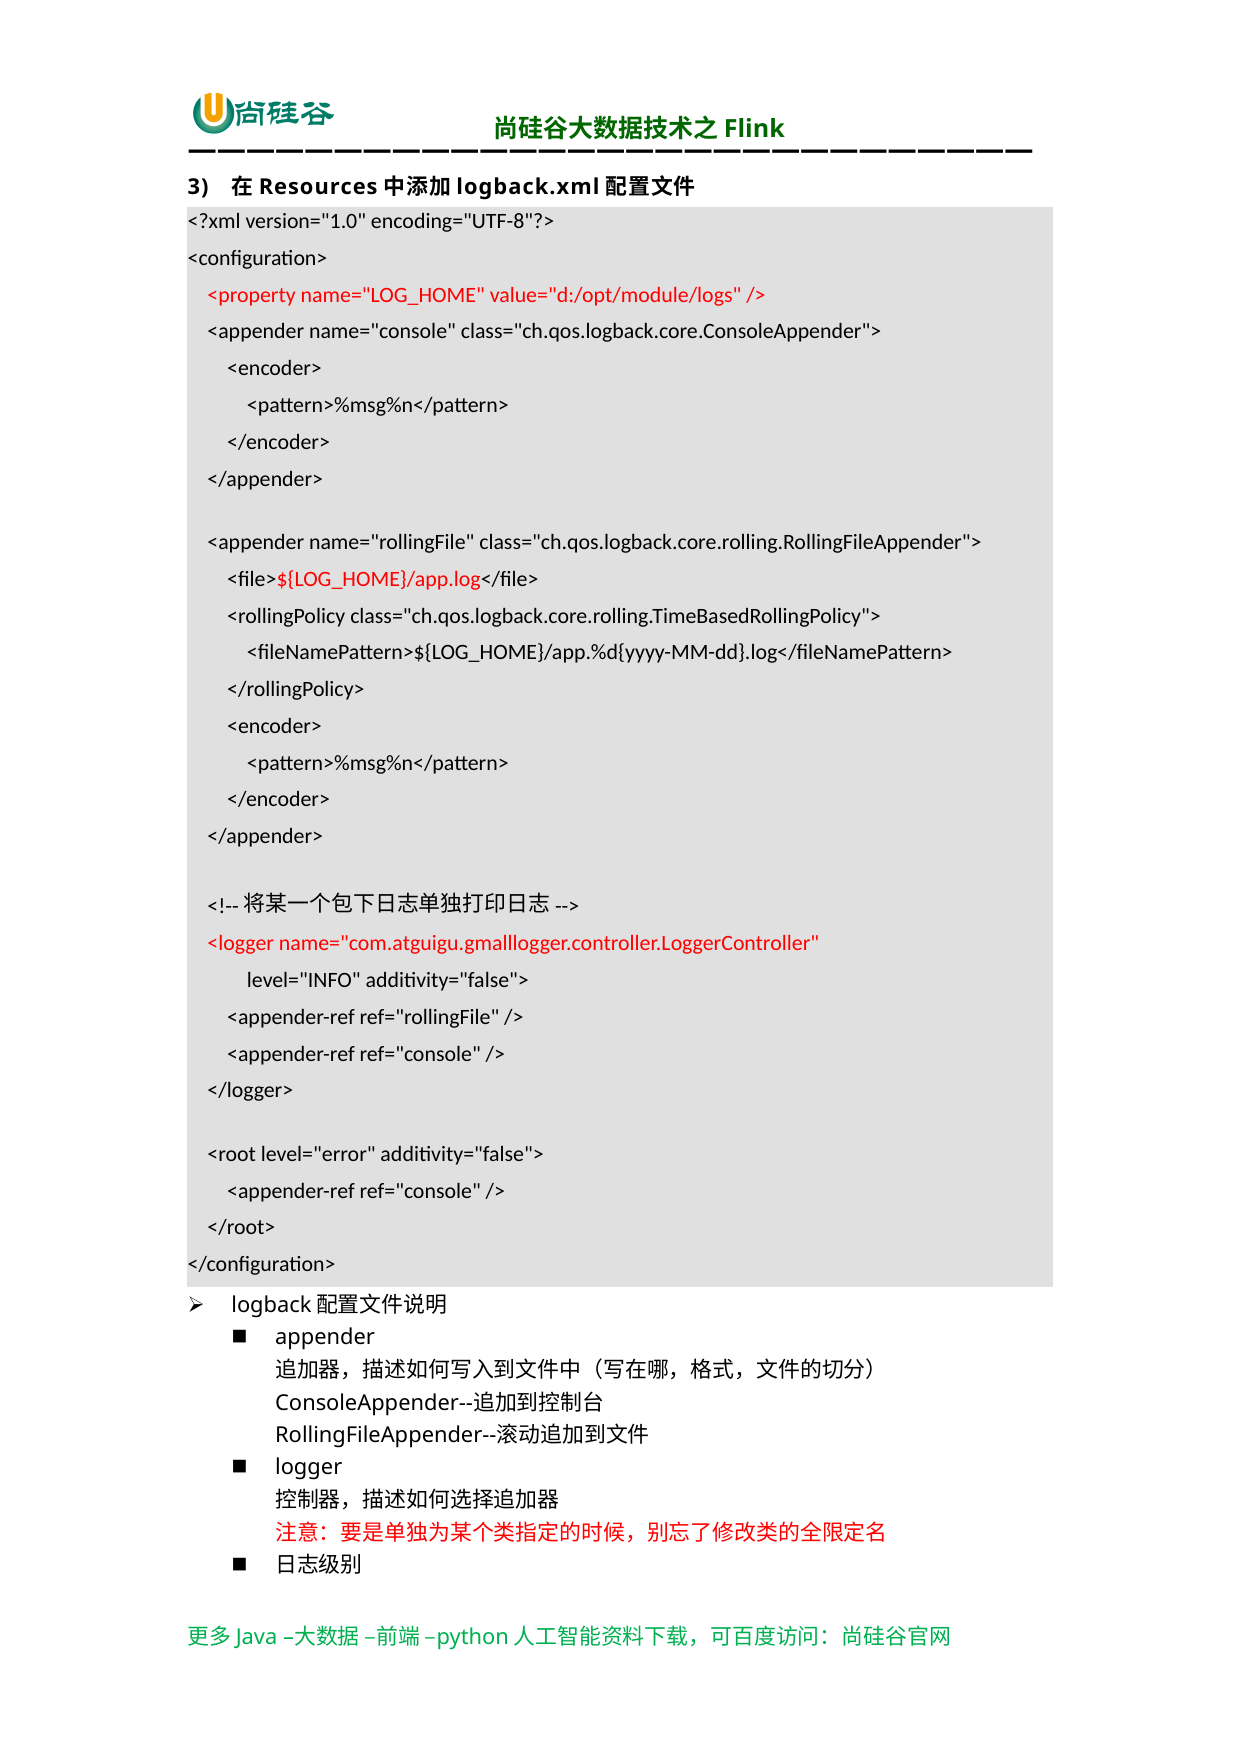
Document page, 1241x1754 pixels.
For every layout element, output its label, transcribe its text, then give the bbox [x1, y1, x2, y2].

list 日志级别 [231, 1547, 1053, 1579]
list 注意：要是单独为某个类指定的时候，别忘了修改类的全限定名 [275, 1514, 1053, 1547]
text <file>${LOG_HOME}/app.log</file> [187, 565, 1053, 602]
text <pattern>%msg%n</pattern> [187, 391, 1053, 428]
text <appender-ref ref="rollingFile" /> [187, 1003, 1053, 1040]
text level="INFO" additivity="false"> [187, 966, 1053, 1003]
list appender [231, 1319, 1053, 1352]
text <configuration> [187, 244, 1053, 281]
list ConsoleAppender--追加到控制台 [275, 1384, 1053, 1417]
text <encoder> [187, 712, 1053, 749]
list 追加器，描述如何写入到文件中（写在哪，格式，文件的切分） [275, 1352, 1053, 1384]
text </appender> [187, 465, 1053, 502]
text <!-- 将某一个包下日志单独打印日志 --> [187, 886, 1053, 929]
text <appender-ref ref="console" /> [187, 1040, 1053, 1077]
text <property name="LOG_HOME" value="d:/opt/module/logs" /> [187, 281, 1053, 318]
text </encoder> [187, 428, 1053, 465]
text <?xml version="1.0" encoding="UTF-8"?> [187, 207, 1053, 244]
text <encoder> [187, 354, 1053, 391]
text </appender> [187, 822, 1053, 859]
list logback配置文件说明 [187, 1287, 1053, 1319]
subtitle 在Resources中添加logback.xml配置文件 [187, 169, 1053, 201]
text </configuration> [187, 1250, 1053, 1287]
text </root> [187, 1213, 1053, 1250]
list logger [231, 1449, 1053, 1482]
text <rollingPolicy class="ch.qos.logback.core.rolling.TimeBasedRollingPolicy"> [187, 602, 1053, 638]
text </rollingPolicy> [187, 675, 1053, 712]
text <logger name="com.atguigu.gmalllogger.controller.LoggerController" [187, 929, 1053, 966]
text </logger> [187, 1077, 1053, 1113]
text </encoder> [187, 786, 1053, 822]
list 控制器，描述如何选择追加器 [275, 1482, 1053, 1514]
picture [187, 88, 338, 138]
list RollingFileAppender--滚动追加到文件 [275, 1417, 1053, 1449]
text <appender name="console" class="ch.qos.logback.core.ConsoleAppender"> [187, 318, 1053, 354]
text <appender-ref ref="console" /> [187, 1177, 1053, 1213]
text <root level="error" additivity="false"> [187, 1140, 1053, 1177]
text <pattern>%msg%n</pattern> [187, 749, 1053, 786]
text <appender name="rollingFile" class="ch.qos.logback.core.rolling.RollingFileAppender"> [187, 528, 1053, 565]
text <fileNamePattern>${LOG_HOME}/app.%d{yyyy-MM-dd}.log</fileNamePattern> [187, 638, 1053, 675]
